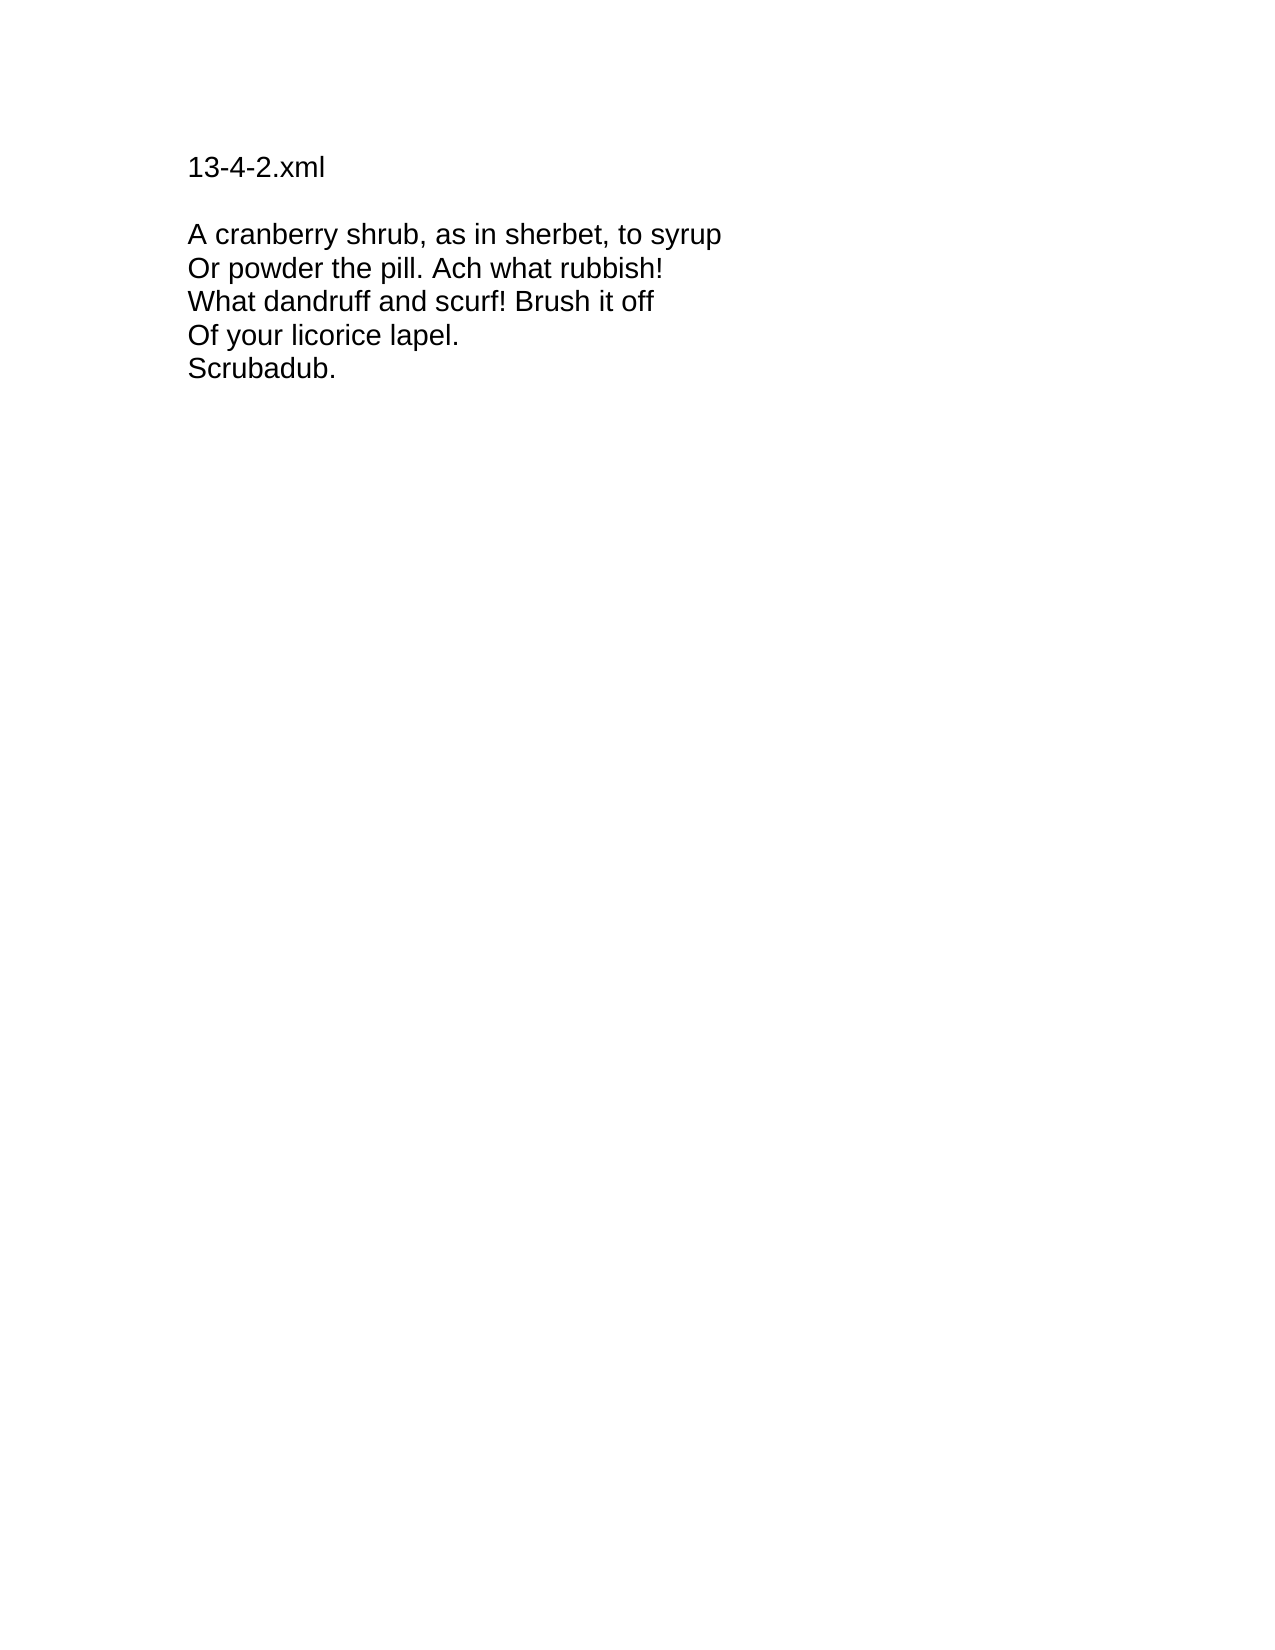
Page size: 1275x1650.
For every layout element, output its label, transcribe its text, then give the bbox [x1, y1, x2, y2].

text 13-4-2.xml A cranberry shrub, as in sherbet, to syrup Or powder the pill. Ach what rubbish! What dandruff and scurf! Brush it off Of your licorice lapel. Scrubadub. [187, 150, 1087, 385]
